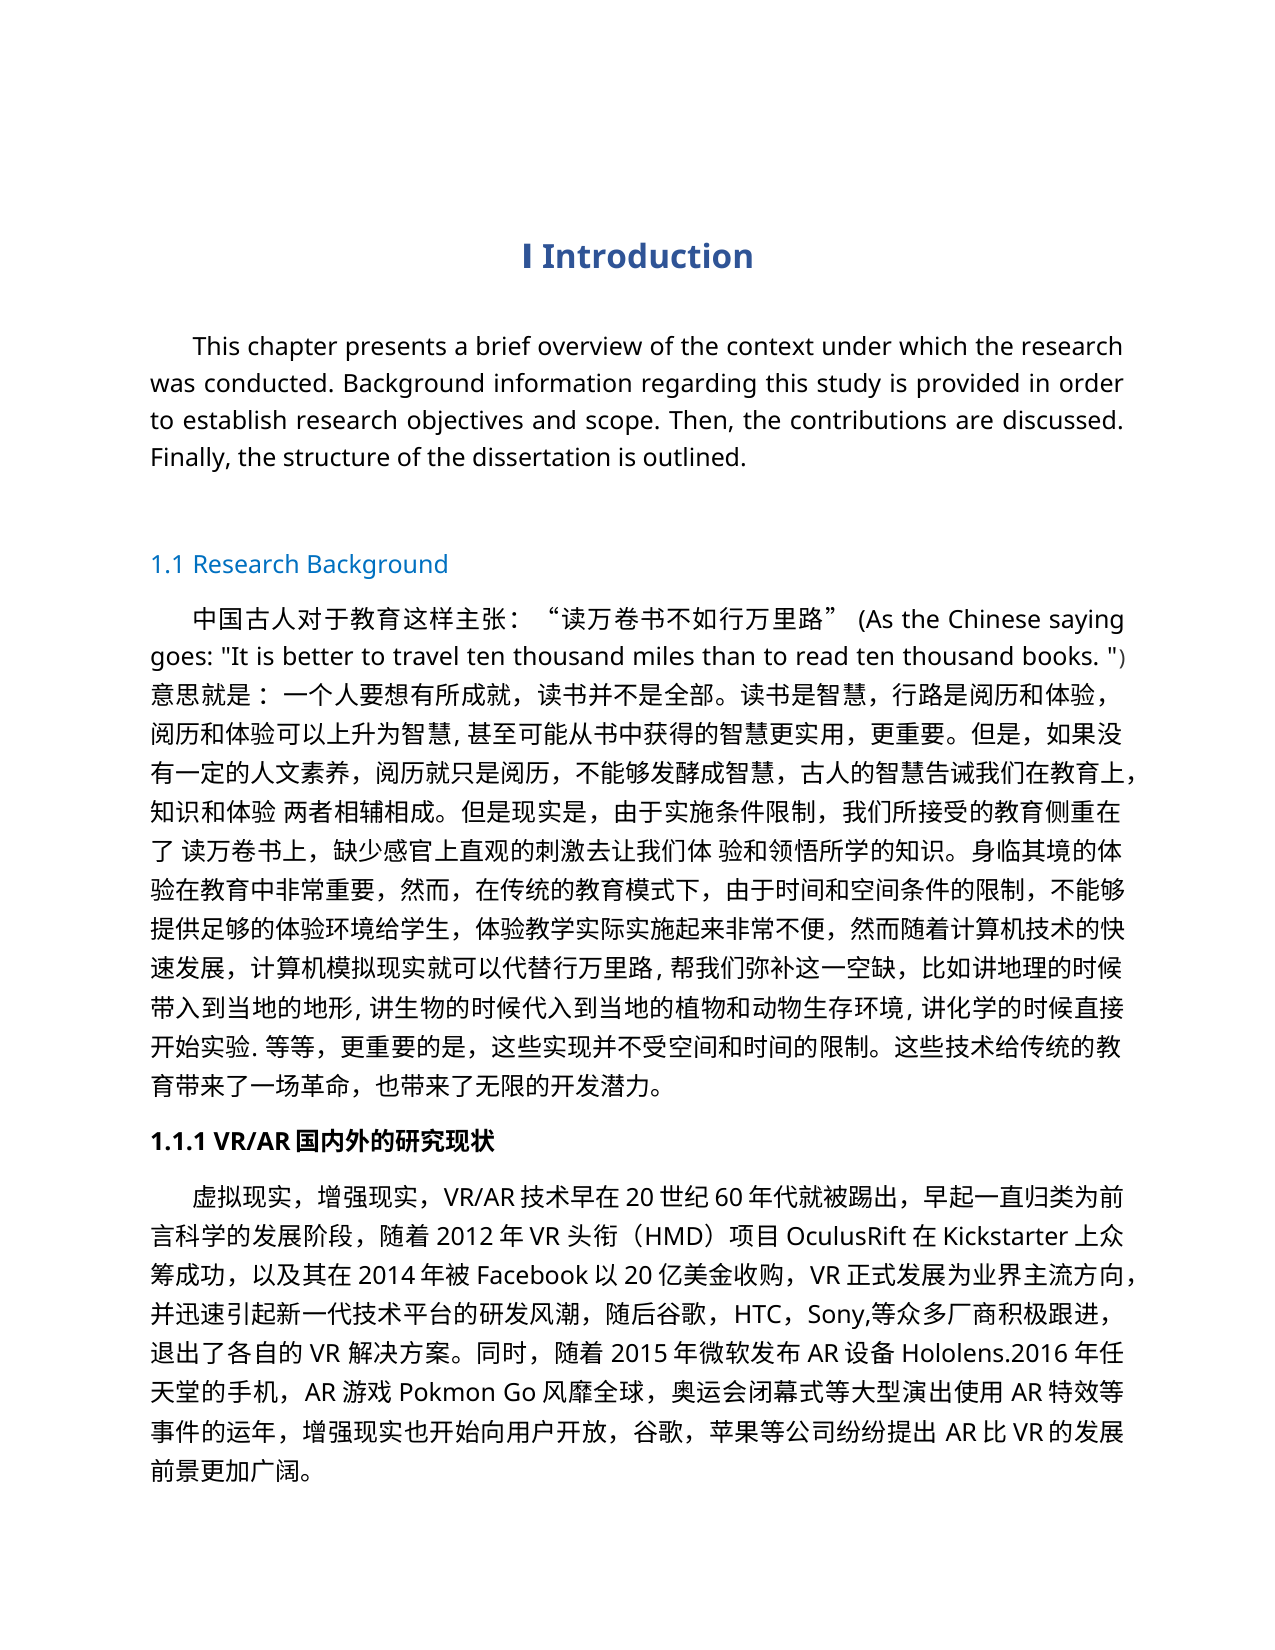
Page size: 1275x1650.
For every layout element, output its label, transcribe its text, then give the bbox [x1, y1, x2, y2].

text 虚拟现实，增强现实，VR/AR技术早在20世纪60年代就被踢出，早起一直归类为前言科学的发展阶段，随着2012年VR 头衔（HMD）项目OculusRift在Kickstarter上众筹成功，以及其在2014年被Facebook以20亿美金收购，VR正式发展为业界主流方向，并迅速引起新一代技术平台的研发风潮，随后谷歌，HTC，Sony,等众多厂商积极跟进，退出了各自的VR 解决方案。同时，随着2015年微软发布AR设备Hololens.2016年任天堂的手机，AR游戏Pokmon Go风靡全球，奥运会闭幕式等大型演出使用AR特效等事件的运年，增强现实也开始向用户开放，谷歌，苹果等公司纷纷提出AR比VR的发展前景更加广阔。 [150, 1178, 1125, 1487]
text 1.1.1 VR/AR国内外的研究现状 [150, 1122, 1125, 1158]
text 中国古人对于教育这样主张：“读万卷书不如行万里路” (As the Chinese saying goes: "It is better to travel ten thousand miles than to read ten thousand books. ") 意思就是 ：一个人要想有所成就，读书并不是全部。读书是智慧，行路是阅历和体验，阅历和体验可以上升为智慧, 甚至可能从书中获得的智慧更实用，更重要。但是，如果没有一定的人文素养，阅历就只是阅历，不能够发酵成智慧，古人的智慧告诫我们在教育上，知识和体验 两者相辅相成。但是现实是，由于实施条件限制，我们所接受的教育侧重在了 读万卷书上，缺少感官上直观的刺激去让我们体 验和领悟所学的知识。身临其境的体验在教育中非常重要，然而，在传统的教育模式下，由于时间和空间条件的限制，不能够提供足够的体验环境给学生，体验教学实际实施起来非常不便，然而随着计算机技术的快速发展，计算机模拟现实就可以代替行万里路, 帮我们弥补这一空缺，比如讲地理的时候带入到当地的地形, 讲生物的时候代入到当地的植物和动物生存环境, 讲化学的时候直接开始实验. 等等，更重要的是，这些实现并不受空间和时间的限制。这些技术给传统的教育带来了一场革命，也带来了无限的开发潜力。 [150, 600, 1125, 1102]
text This chapter presents a brief overview of the context under which the research was conducted. Background information regarding this study is provided in order to establish research objectives and scope. Then, the contributions are discussed. Finally, the structure of the dissertation is outlined. [150, 329, 1125, 473]
subtitle Ⅰ Introduction [150, 233, 1125, 279]
list Research Background [150, 546, 1125, 580]
